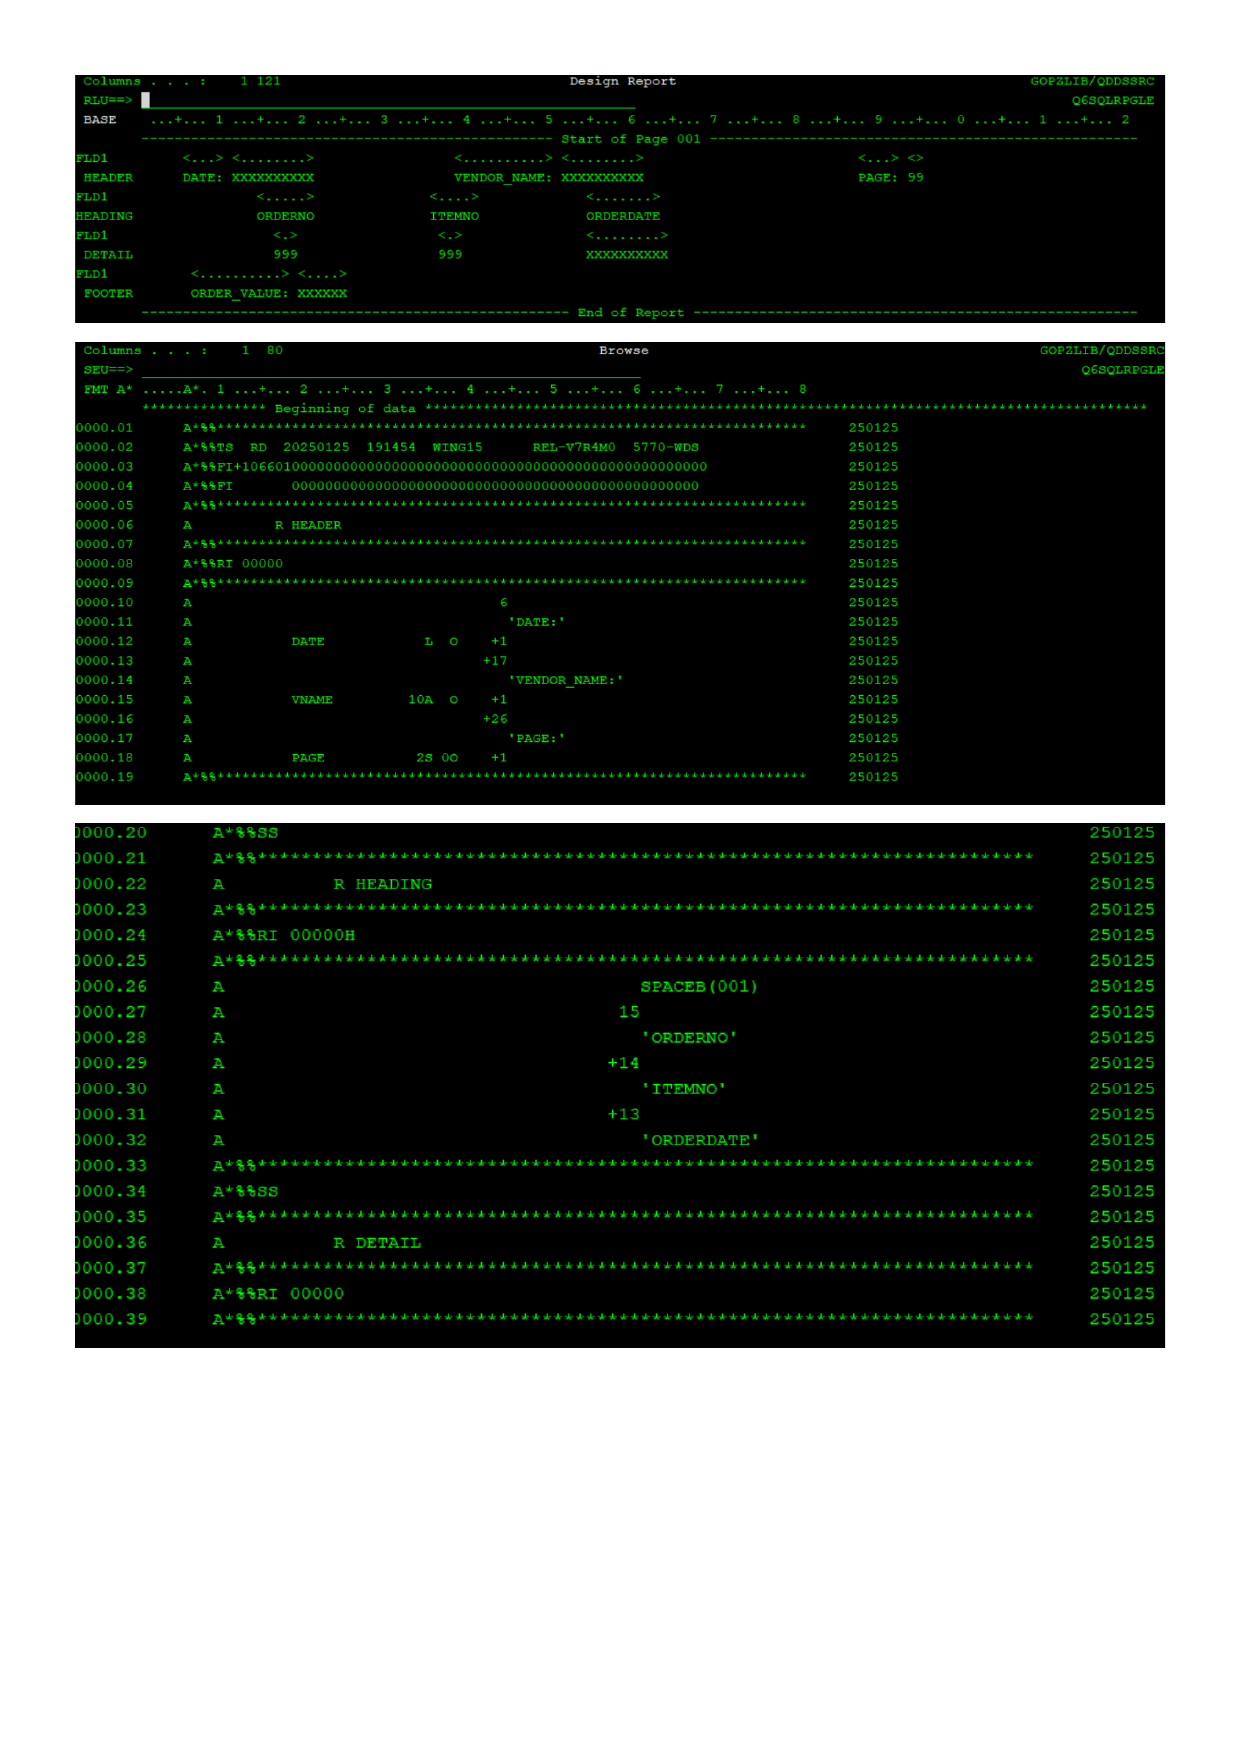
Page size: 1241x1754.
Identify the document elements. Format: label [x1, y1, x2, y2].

picture [75, 823, 1166, 1348]
picture [75, 342, 1166, 805]
picture [75, 75, 1166, 323]
